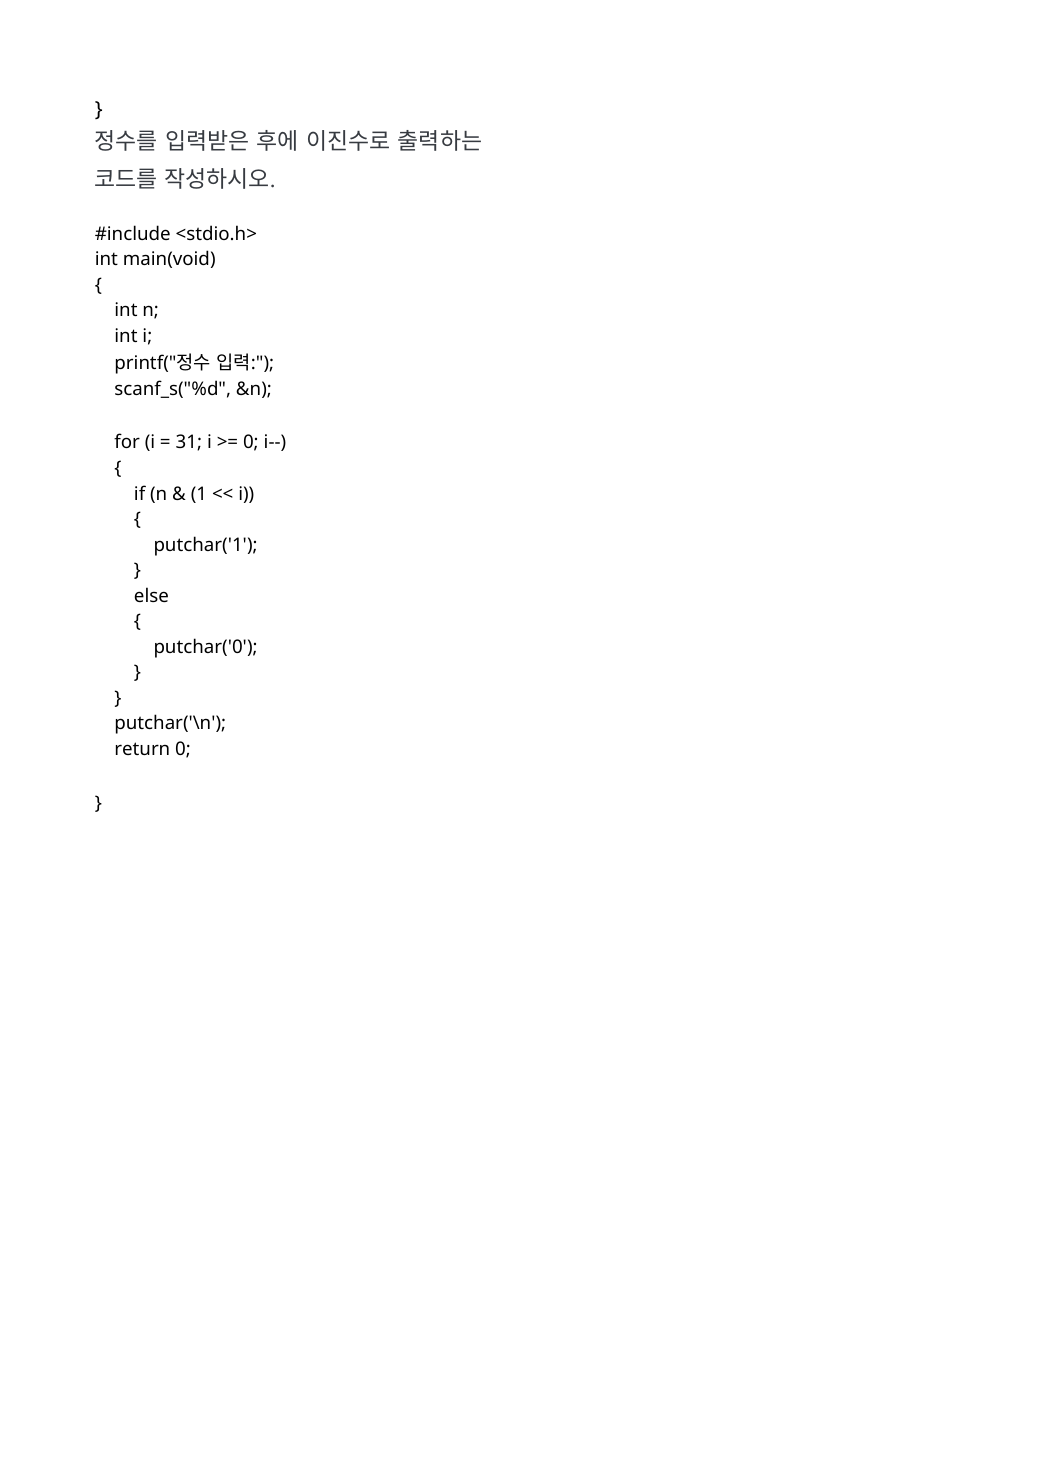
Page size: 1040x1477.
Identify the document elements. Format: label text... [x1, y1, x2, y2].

text { [94, 607, 482, 633]
text { [94, 505, 482, 531]
text printf("정수 입력:"); [94, 348, 482, 375]
text } [94, 556, 482, 582]
text int i; [94, 322, 482, 348]
text putchar('0'); [94, 633, 482, 658]
text } [94, 789, 482, 814]
text { [94, 454, 482, 480]
text int main(void) [94, 246, 482, 271]
text putchar('1'); [94, 531, 482, 556]
text } [94, 94, 482, 123]
text #include <stdio.h> [94, 220, 482, 246]
text for (i = 31; i >= 0; i--) [94, 429, 482, 454]
text scanf_s("%d", &n); [94, 375, 482, 400]
text { [94, 271, 482, 297]
text 정수를 입력받은 후에 이진수로 출력하는 코드를 작성하시오. [94, 123, 482, 194]
text } [94, 684, 482, 709]
text if (n & (1 << i)) [94, 480, 482, 505]
text else [94, 582, 482, 607]
text int n; [94, 297, 482, 322]
text return 0; [94, 735, 482, 761]
text putchar('\n'); [94, 709, 482, 735]
text } [94, 658, 482, 684]
